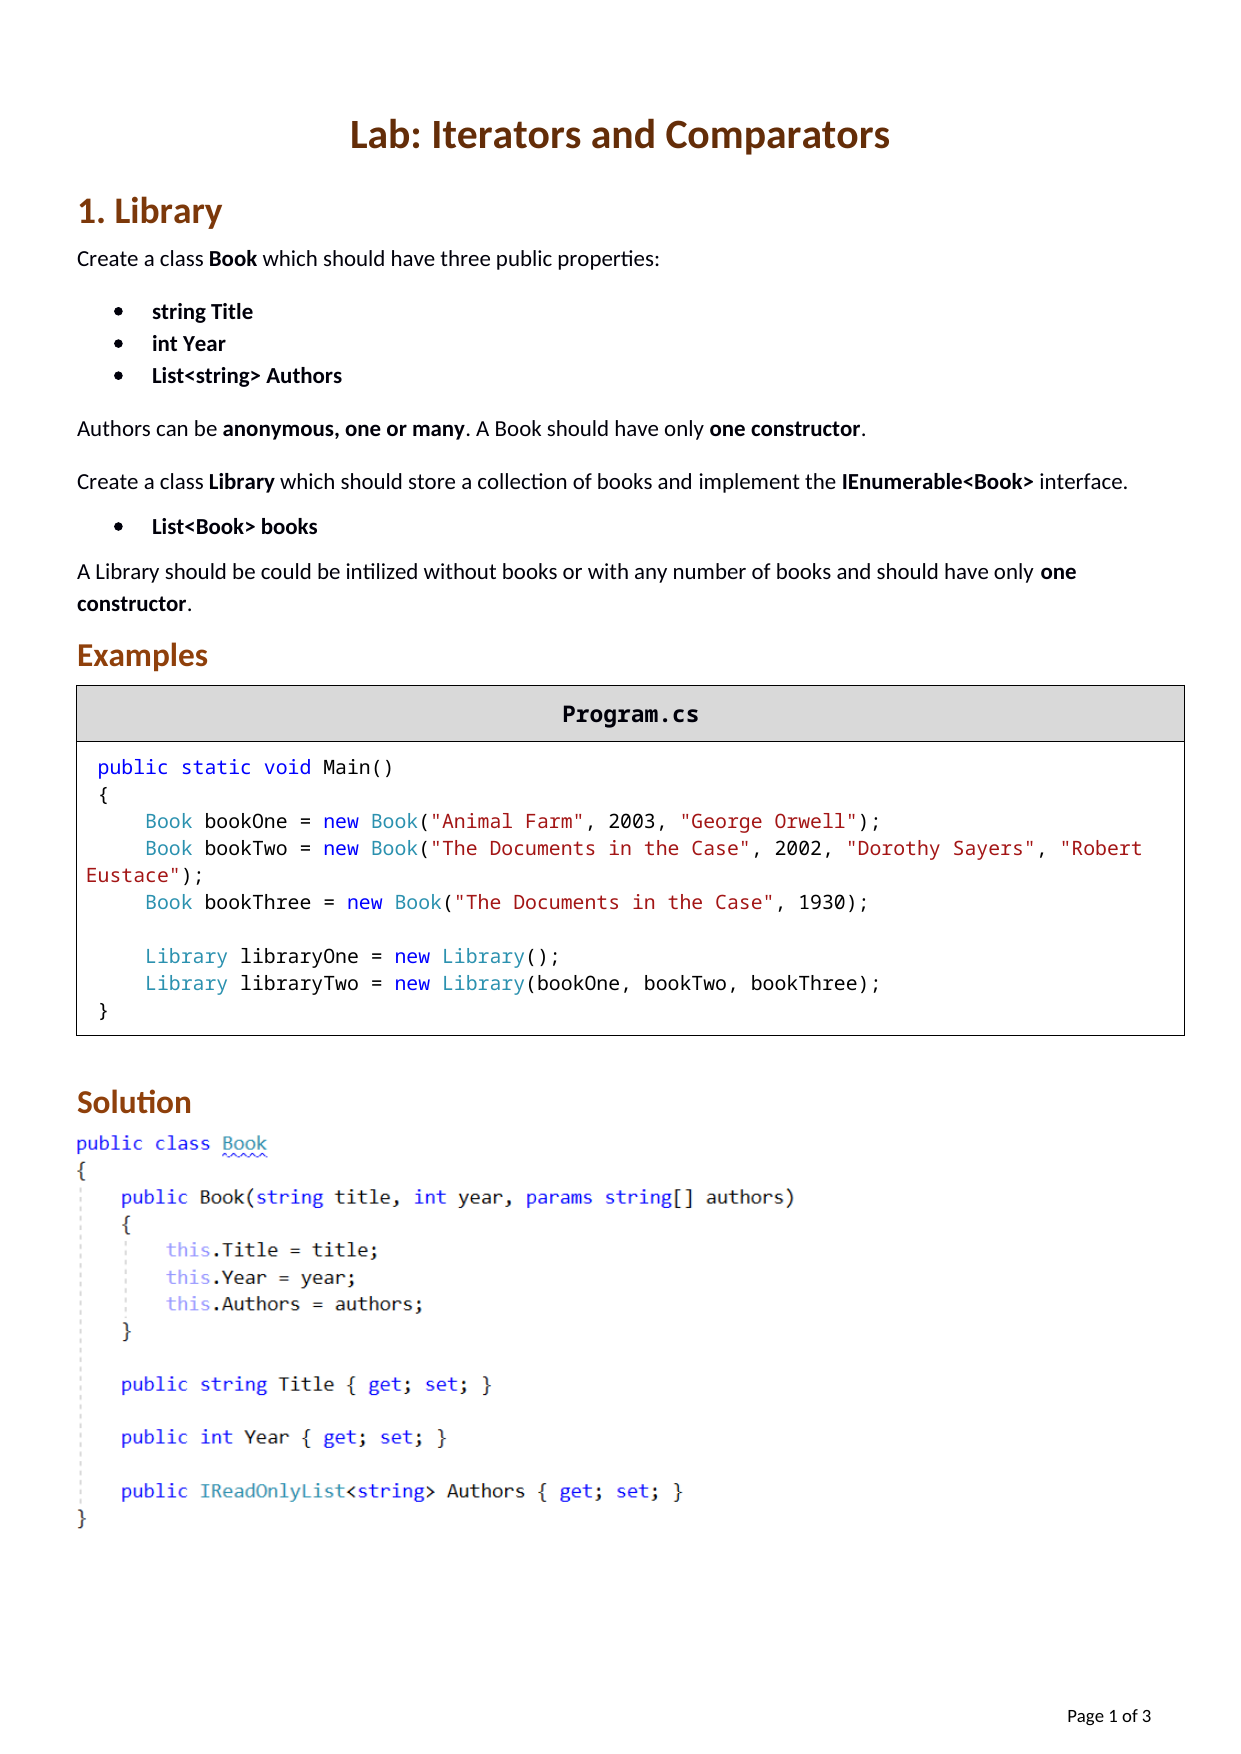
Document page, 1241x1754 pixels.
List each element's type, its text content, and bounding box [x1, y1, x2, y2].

text A Library should be could be intilized without books or with any number of books and should have only one constructor. [77, 557, 1163, 617]
list int Year [114, 329, 1163, 357]
list List<Book> books [114, 512, 1163, 540]
table_header Program.cs [77, 686, 1184, 741]
table_cell public static void Main() { Book bookOne = new Book("Animal Farm", 2003, "George Orwell"); Book bookTwo = new Book("The Documents in the Case", 2002, "Dorothy Sayers", "Robert Eustace"); Book bookThree = new Book("The Documents in the Case", 1930); Library libraryOne = new Library(); Library libraryTwo = new Library(bookOne, bookTwo, bookThree); } [77, 742, 1184, 1035]
list List<string> Authors [114, 361, 1163, 389]
subtitle Examples [77, 634, 1163, 674]
list string Title [114, 297, 1163, 325]
text Create a class Library which should store a collection of books and implement the IEnumerable<Book> interface. [77, 467, 1163, 496]
text Create a class Book which should have three public properties: [77, 244, 1163, 272]
text Authors can be anonymous, one or many. A Book should have only one constructor. [77, 414, 1163, 442]
picture [76, 1131, 810, 1536]
subtitle Lab: Iterators and Comparators [77, 108, 1163, 159]
subtitle Solution [77, 1081, 1163, 1121]
subtitle Library [77, 187, 1163, 233]
